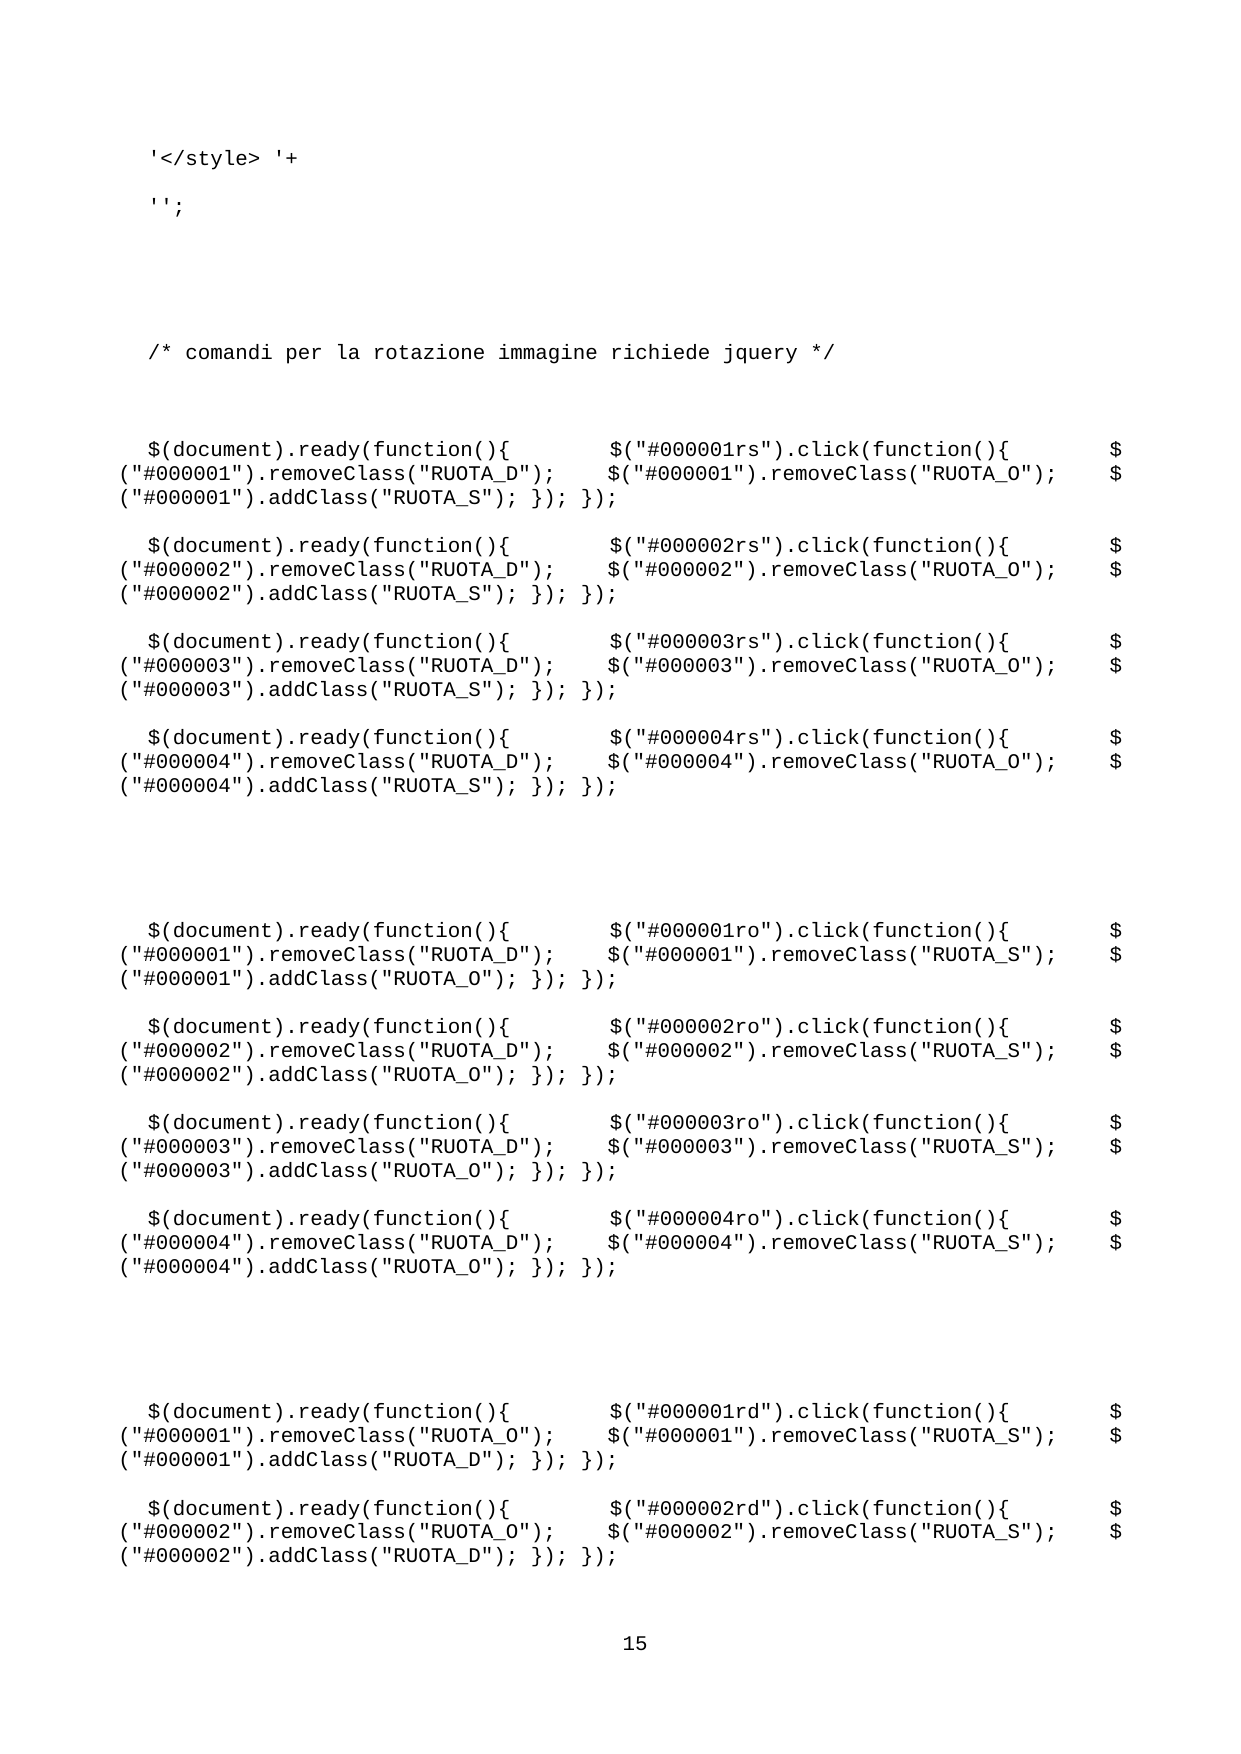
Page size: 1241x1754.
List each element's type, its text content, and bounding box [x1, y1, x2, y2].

text $(document).ready(function(){ $("#000001rd").click(function(){ $("#000001").removeClass("RUOTA_O"); $("#000001").removeClass("RUOTA_S"); $("#000001").addClass("RUOTA_D"); }); }); [118, 1402, 1122, 1472]
text $(document).ready(function(){ $("#000002rs").click(function(){ $("#000002").removeClass("RUOTA_D"); $("#000002").removeClass("RUOTA_O"); $("#000002").addClass("RUOTA_S"); }); }); [118, 535, 1122, 606]
text $(document).ready(function(){ $("#000002rd").click(function(){ $("#000002").removeClass("RUOTA_O"); $("#000002").removeClass("RUOTA_S"); $("#000002").addClass("RUOTA_D"); }); }); [118, 1497, 1122, 1568]
text $(document).ready(function(){ $("#000001ro").click(function(){ $("#000001").removeClass("RUOTA_D"); $("#000001").removeClass("RUOTA_S"); $("#000001").addClass("RUOTA_O"); }); }); [118, 921, 1122, 991]
text '</style> '+ [118, 148, 1122, 171]
text $(document).ready(function(){ $("#000001rs").click(function(){ $("#000001").removeClass("RUOTA_D"); $("#000001").removeClass("RUOTA_O"); $("#000001").addClass("RUOTA_S"); }); }); [118, 439, 1122, 510]
text $(document).ready(function(){ $("#000003rs").click(function(){ $("#000003").removeClass("RUOTA_D"); $("#000003").removeClass("RUOTA_O"); $("#000003").addClass("RUOTA_S"); }); }); [118, 631, 1122, 702]
text $(document).ready(function(){ $("#000002ro").click(function(){ $("#000002").removeClass("RUOTA_D"); $("#000002").removeClass("RUOTA_S"); $("#000002").addClass("RUOTA_O"); }); }); [118, 1016, 1122, 1087]
text $(document).ready(function(){ $("#000004ro").click(function(){ $("#000004").removeClass("RUOTA_D"); $("#000004").removeClass("RUOTA_S"); $("#000004").addClass("RUOTA_O"); }); }); [118, 1208, 1122, 1279]
text ''; [118, 196, 1122, 220]
text $(document).ready(function(){ $("#000003ro").click(function(){ $("#000003").removeClass("RUOTA_D"); $("#000003").removeClass("RUOTA_S"); $("#000003").addClass("RUOTA_O"); }); }); [118, 1112, 1122, 1183]
text /* comandi per la rotazione immagine richiede jquery */ [118, 342, 1122, 366]
text $(document).ready(function(){ $("#000004rs").click(function(){ $("#000004").removeClass("RUOTA_D"); $("#000004").removeClass("RUOTA_O"); $("#000004").addClass("RUOTA_S"); }); }); [118, 727, 1122, 798]
